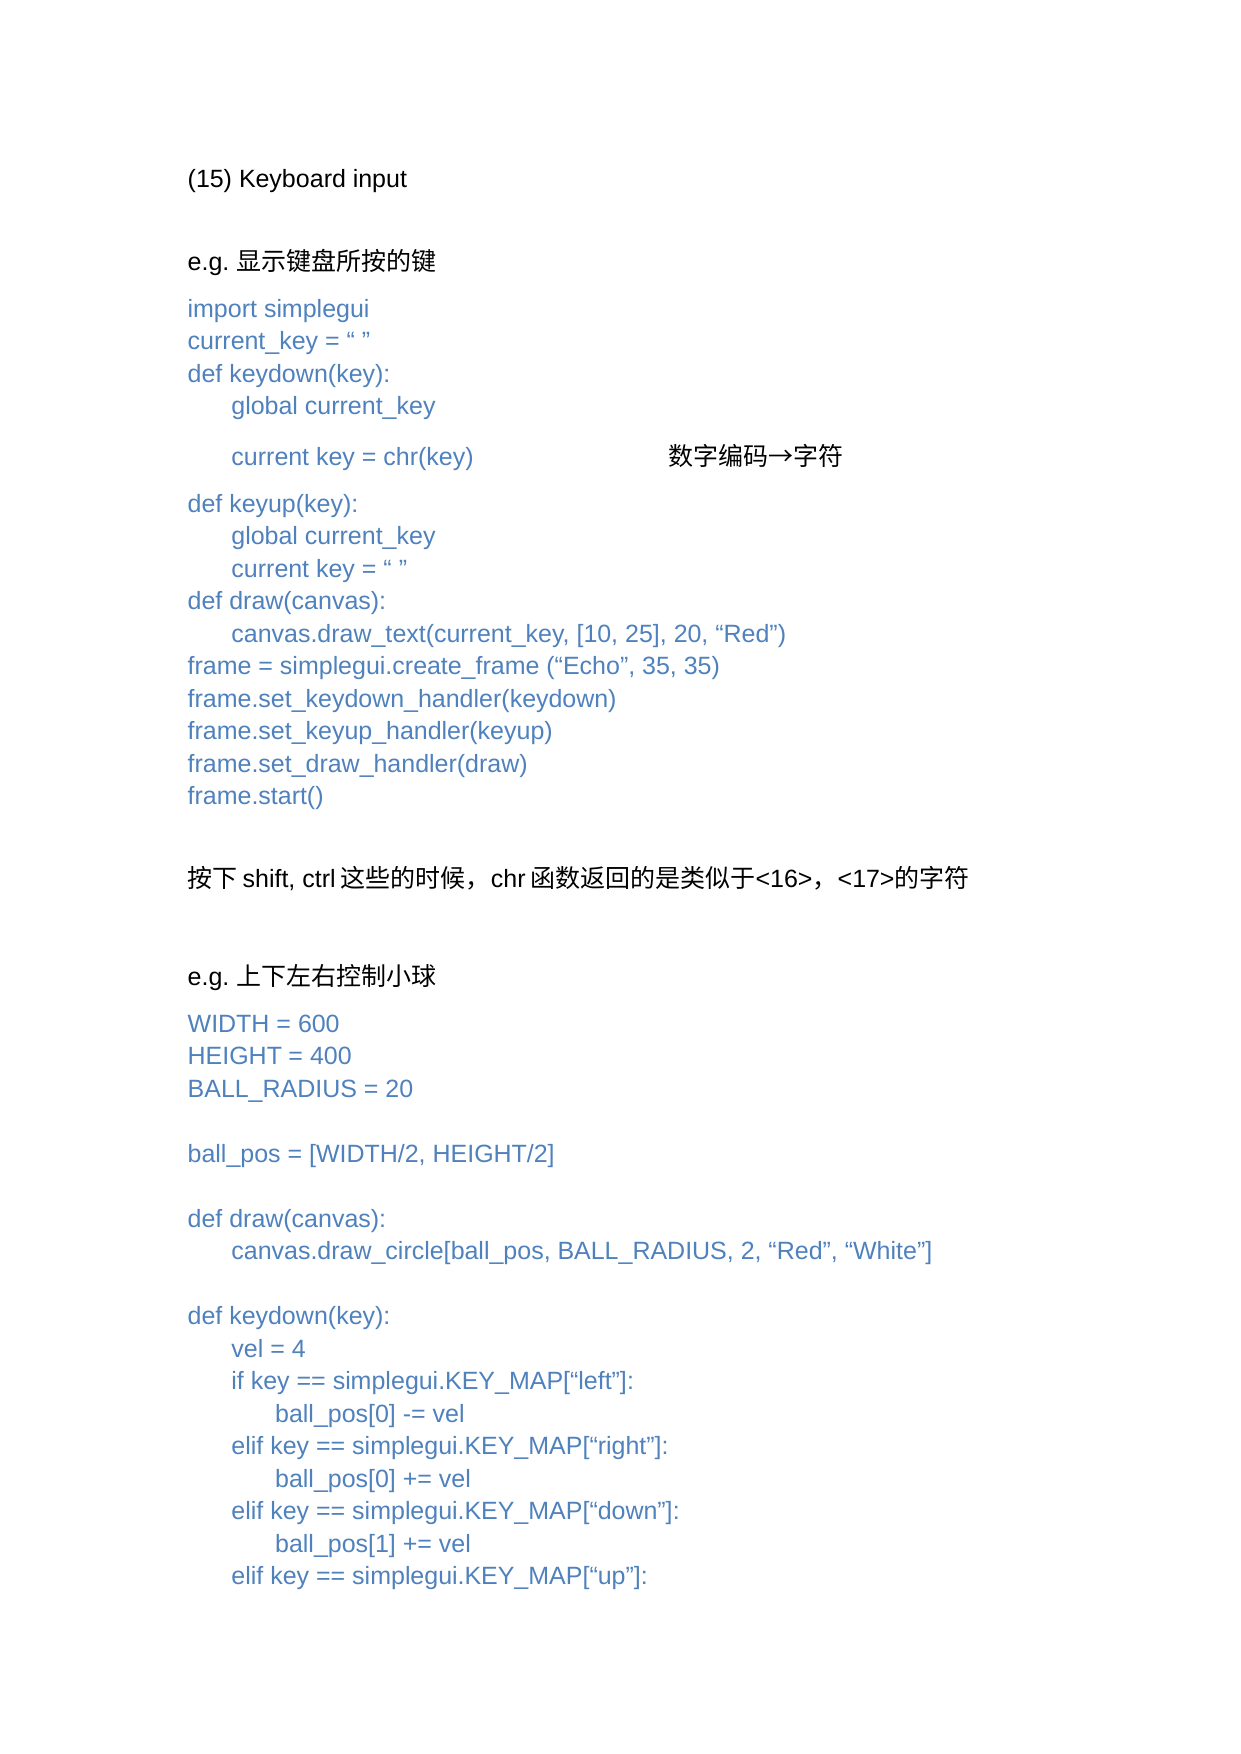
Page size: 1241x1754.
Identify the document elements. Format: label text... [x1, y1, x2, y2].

text e.g. 上下左右控制小球 [187, 942, 1053, 1007]
text 按下shift, ctrl这些的时候，chr函数返回的是类似于<16>，<17>的字符 [187, 844, 1053, 909]
text current key = “ ” [187, 552, 1053, 584]
text global current_key [187, 519, 1053, 552]
text WIDTH = 600 [187, 1007, 1053, 1039]
text elif key == simplegui.KEY_MAP[“down”]: [187, 1494, 1053, 1527]
text ball_pos[1] += vel [187, 1527, 1053, 1559]
text ball_pos[0] += vel [187, 1462, 1053, 1494]
text def draw(canvas): [187, 584, 1053, 617]
text frame = simplegui.create_frame (“Echo”, 35, 35) [187, 649, 1053, 682]
text elif key == simplegui.KEY_MAP[“right”]: [187, 1429, 1053, 1462]
text vel = 4 [187, 1332, 1053, 1364]
text frame.set_draw_handler(draw) [187, 747, 1053, 779]
text frame.set_keyup_handler(keyup) [187, 714, 1053, 747]
text (15) Keyboard input [187, 162, 1053, 194]
text BALL_RADIUS = 20 [187, 1072, 1053, 1104]
text HEIGHT = 400 [187, 1039, 1053, 1072]
text elif key == simplegui.KEY_MAP[“up”]: [187, 1559, 1053, 1592]
text def keydown(key): [187, 357, 1053, 389]
text if key == simplegui.KEY_MAP[“left”]: [187, 1364, 1053, 1397]
text def draw(canvas): [187, 1202, 1053, 1234]
text e.g. 显示键盘所按的键 [187, 227, 1053, 292]
text frame.start() [187, 779, 1053, 812]
text current key = chr(key) 数字编码→字符 [187, 422, 1053, 487]
text def keydown(key): [187, 1299, 1053, 1332]
text def keyup(key): [187, 487, 1053, 519]
text ball_pos[0] -= vel [187, 1397, 1053, 1429]
text import simplegui [187, 292, 1053, 324]
text current_key = “ ” [187, 324, 1053, 357]
text canvas.draw_circle[ball_pos, BALL_RADIUS, 2, “Red”, “White”] [187, 1234, 1053, 1267]
text global current_key [187, 389, 1053, 422]
text ball_pos = [WIDTH/2, HEIGHT/2] [187, 1137, 1053, 1169]
text frame.set_keydown_handler(keydown) [187, 682, 1053, 714]
text canvas.draw_text(current_key, [10, 25], 20, “Red”) [187, 617, 1053, 649]
